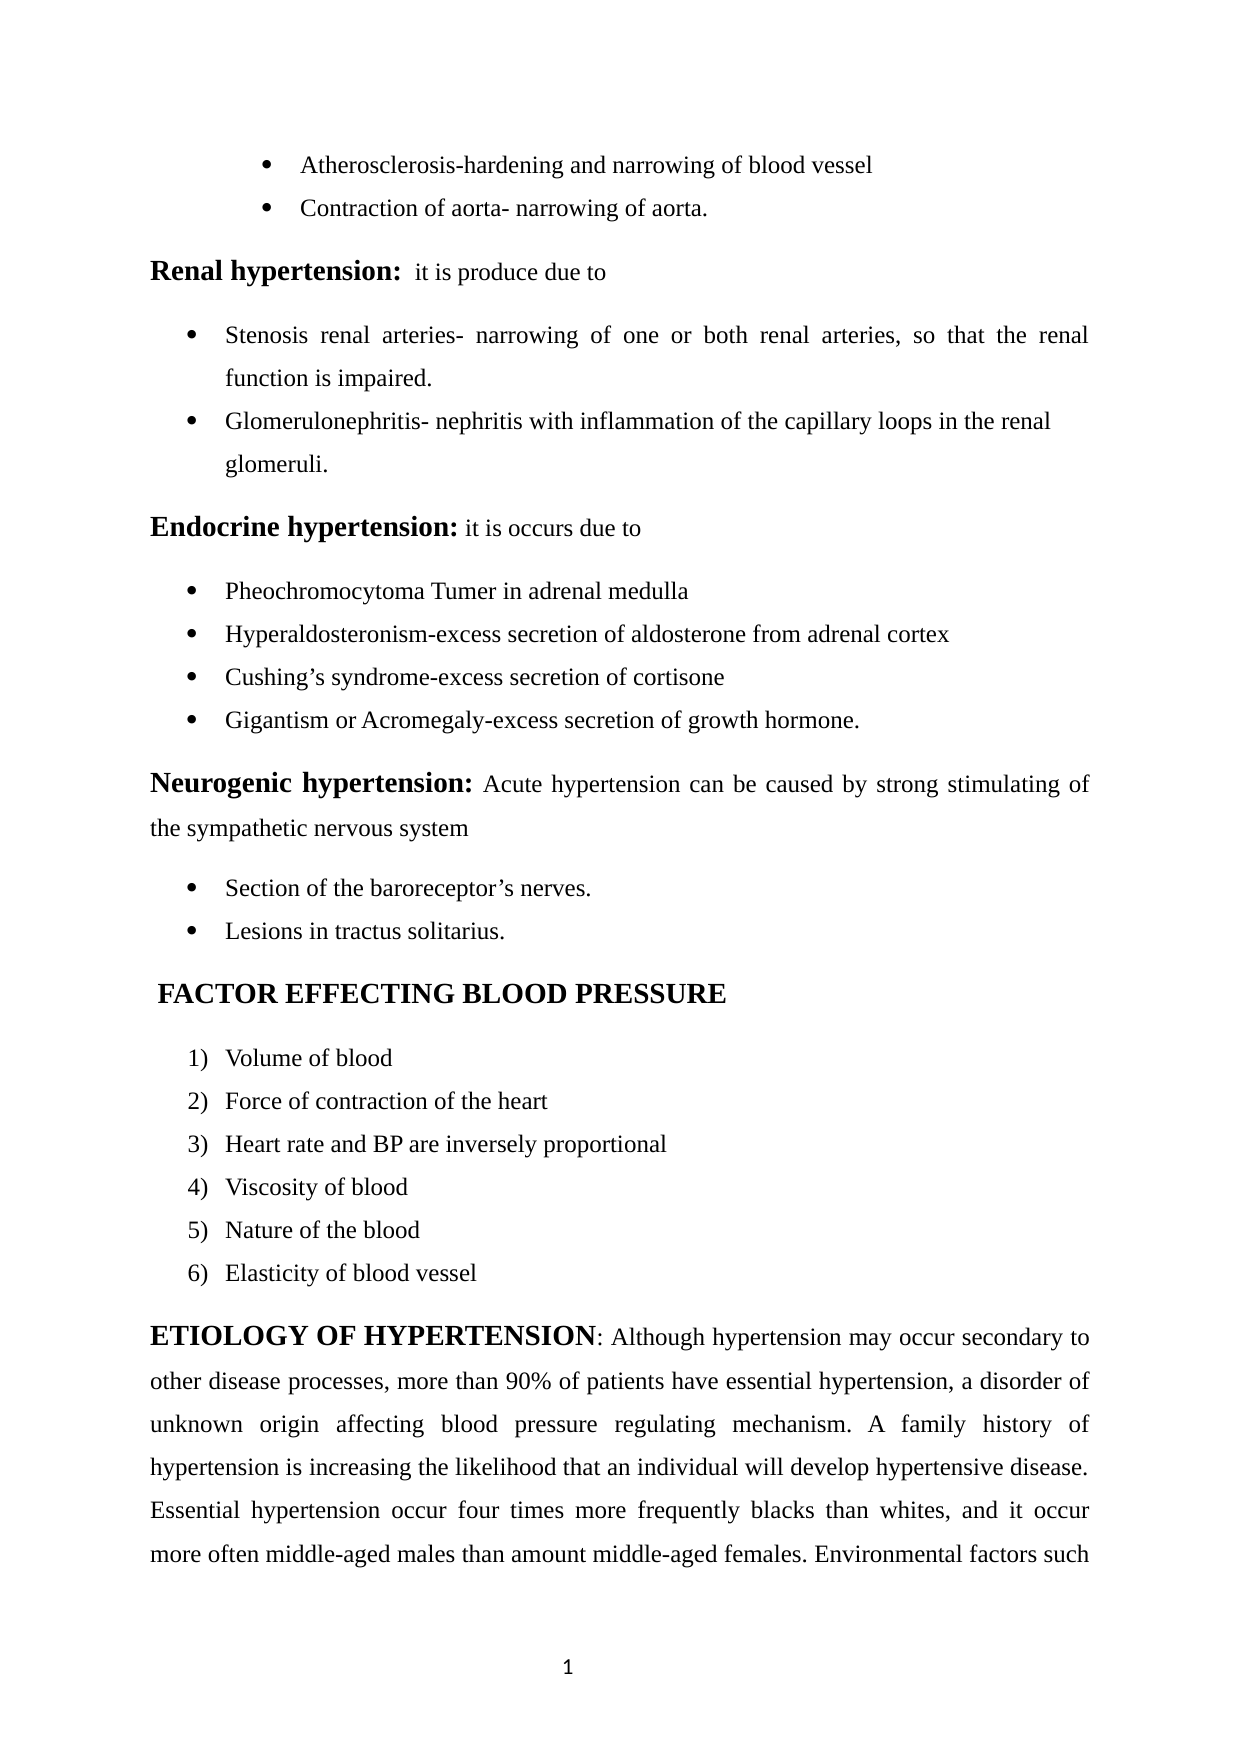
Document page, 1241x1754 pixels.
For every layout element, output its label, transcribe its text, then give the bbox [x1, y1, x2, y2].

list Stenosis renal arteries- narrowing of one or both renal arteries, so that the renal function is impaired. [187, 320, 1090, 392]
list Atherosclerosis-hardening and narrowing of blood vessel [262, 150, 1090, 179]
text Neurogenic hypertension: Acute hypertension can be caused by strong stimulating of the sympathetic nervous system [150, 765, 1090, 842]
list Elasticity of blood vessel [187, 1258, 1090, 1287]
list Lesions in tractus solitarius. [187, 916, 1090, 945]
list glomeruli. [225, 449, 1090, 478]
list Pheochromocytoma Tumer in adrenal medulla [187, 576, 1090, 605]
list Contraction of aorta- narrowing of aorta. [262, 193, 1090, 222]
list Force of contraction of the heart [187, 1086, 1090, 1115]
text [150, 1318, 1090, 1567]
list Volume of blood [187, 1043, 1090, 1072]
text FACTOR EFFECTING BLOOD PRESSURE [150, 976, 1090, 1009]
list Glomerulonephritis- nephritis with inflammation of the capillary loops in the renal [187, 406, 1090, 435]
list Cushing’s syndrome-excess secretion of cortisone [187, 662, 1090, 691]
list Nature of the blood [187, 1215, 1090, 1244]
text Endocrine hypertension: it is occurs due to [150, 509, 1090, 543]
list Heart rate and BP are inversely proportional [187, 1129, 1090, 1158]
list Hyperaldosteronism-excess secretion of aldosterone from adrenal cortex [187, 619, 1090, 648]
list Section of the baroreceptor’s nerves. [187, 873, 1090, 902]
list Viscosity of blood [187, 1172, 1090, 1201]
text Renal hypertension: it is produce due to [150, 253, 1090, 286]
list Gigantism or Acromegaly-excess secretion of growth hormone. [187, 705, 1090, 734]
